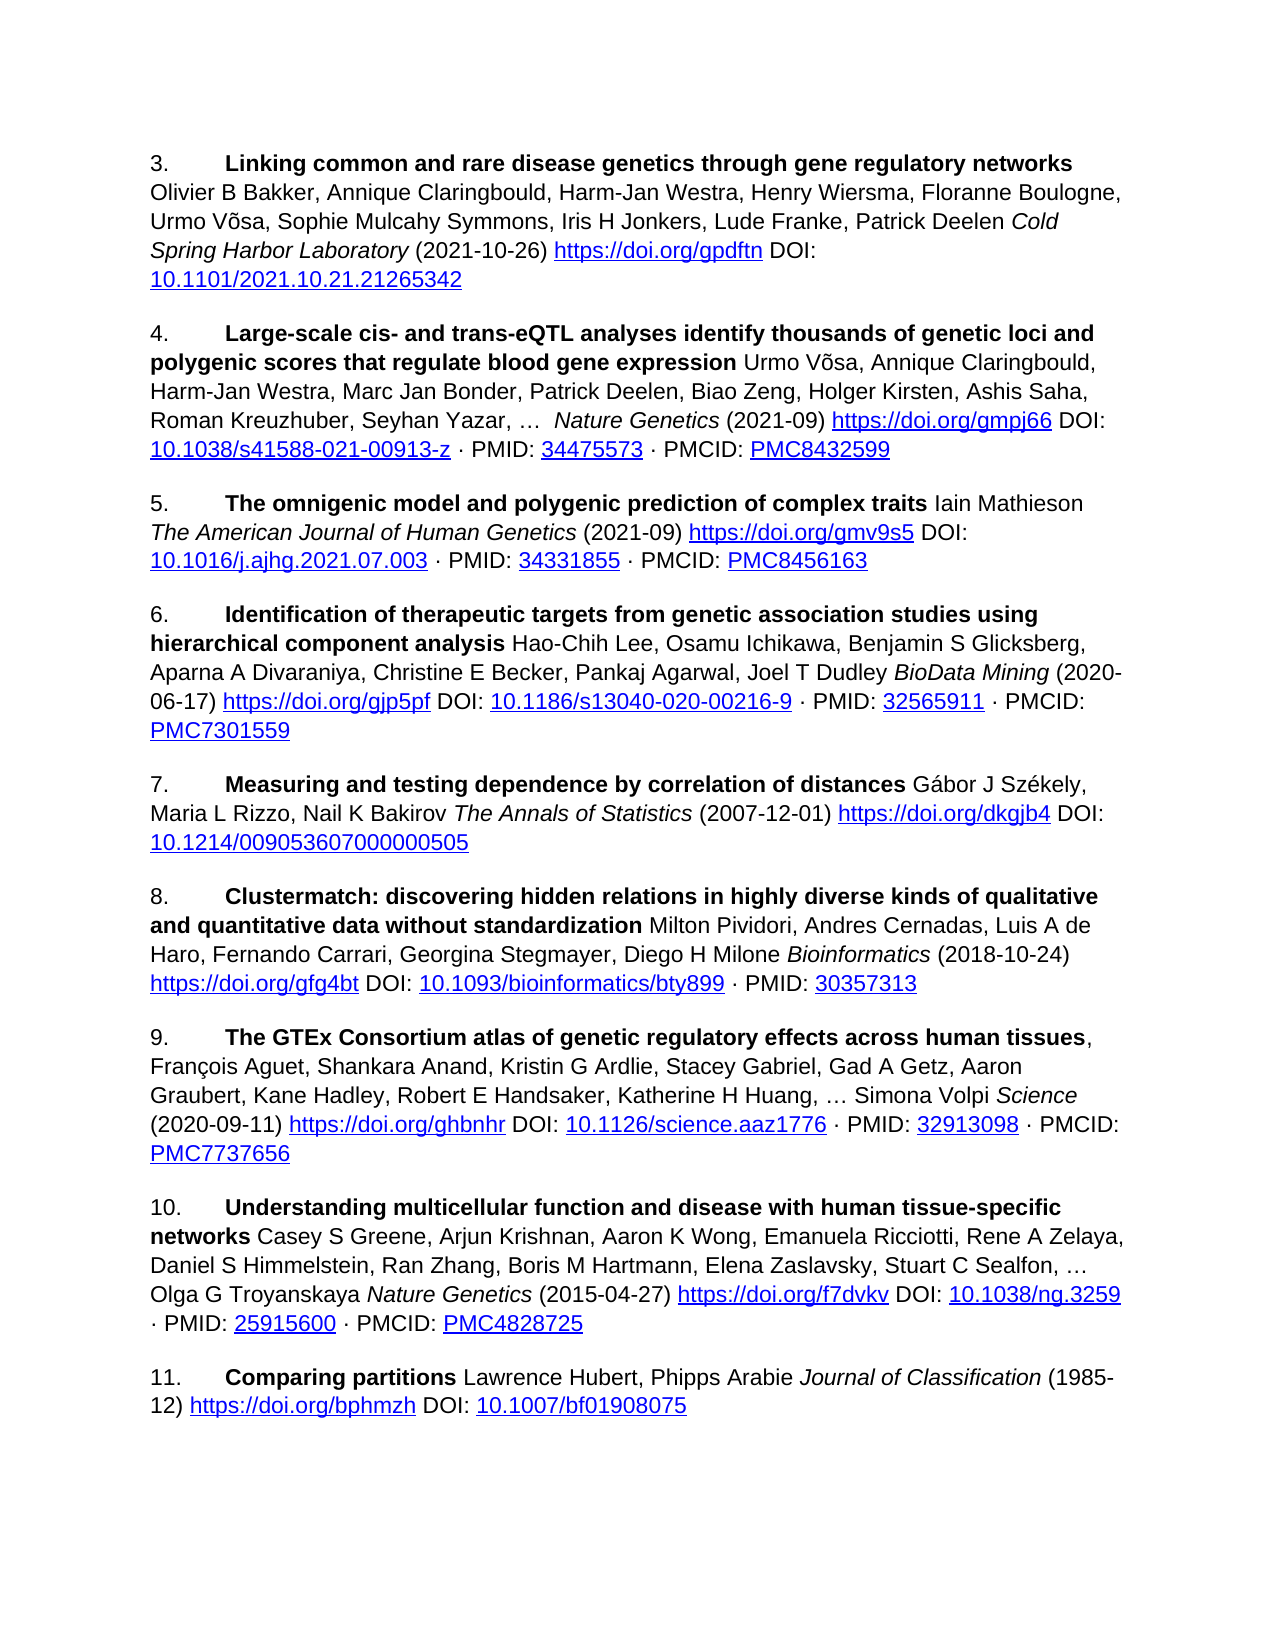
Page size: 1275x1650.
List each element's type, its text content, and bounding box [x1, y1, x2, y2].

text 7. Measuring and testing dependence by correlation of distances Gábor J Székely, Maria L Rizzo, Nail K Bakirov The Annals of Statistics (2007-12-01) https://doi.org/dkgjb4 DOI: 10.1214/009053607000000505 [150, 771, 1125, 856]
text 10. Understanding multicellular function and disease with human tissue-specific networks Casey S Greene, Arjun Krishnan, Aaron K Wong, Emanuela Ricciotti, Rene A Zelaya, Daniel S Himmelstein, Ran Zhang, Boris M Hartmann, Elena Zaslavsky, Stuart C Sealfon, … Olga G Troyanskaya Nature Genetics (2015-04-27) https://doi.org/f7dvkv DOI: 10.1038/ng.3259 · PMID: 25915600 · PMCID: PMC4828725 [150, 1194, 1125, 1336]
text 11. Comparing partitions Lawrence Hubert, Phipps Arabie Journal of Classification (1985-12) https://doi.org/bphmzh DOI: 10.1007/bf01908075 [150, 1363, 1125, 1419]
text 5. The omnigenic model and polygenic prediction of complex traits Iain Mathieson The American Journal of Human Genetics (2021-09) https://doi.org/gmv9s5 DOI: 10.1016/j.ajhg.2021.07.003 · PMID: 34331855 · PMCID: PMC8456163 [150, 489, 1125, 574]
text 4. Large-scale cis- and trans-eQTL analyses identify thousands of genetic loci and polygenic scores that regulate blood gene expression Urmo Võsa, Annique Claringbould, Harm-Jan Westra, Marc Jan Bonder, Patrick Deelen, Biao Zeng, Holger Kirsten, Ashis Saha, Roman Kreuzhuber, Seyhan Yazar, … Nature Genetics (2021-09) https://doi.org/gmpj66 DOI: 10.1038/s41588-021-00913-z · PMID: 34475573 · PMCID: PMC8432599 [150, 320, 1125, 462]
text 6. Identification of therapeutic targets from genetic association studies using hierarchical component analysis Hao-Chih Lee, Osamu Ichikawa, Benjamin S Glicksberg, Aparna A Divaraniya, Christine E Becker, Pankaj Agarwal, Joel T Dudley BioData Mining (2020-06-17) https://doi.org/gjp5pf DOI: 10.1186/s13040-020-00216-9 · PMID: 32565911 · PMCID: PMC7301559 [150, 601, 1125, 744]
text 8. Clustermatch: discovering hidden relations in highly diverse kinds of qualitative and quantitative data without standardization Milton Pividori, Andres Cernadas, Luis A de Haro, Fernando Carrari, Georgina Stegmayer, Diego H Milone Bioinformatics (2018-10-24) https://doi.org/gfg4bt DOI: 10.1093/bioinformatics/bty899 · PMID: 30357313 [150, 883, 1125, 996]
text 3. Linking common and rare disease genetics through gene regulatory networks Olivier B Bakker, Annique Claringbould, Harm-Jan Westra, Henry Wiersma, Floranne Boulogne, Urmo Võsa, Sophie Mulcahy Symmons, Iris H Jonkers, Lude Franke, Patrick Deelen Cold Spring Harbor Laboratory (2021-10-26) https://doi.org/gpdftn DOI: 10.1101/2021.10.21.21265342 [150, 150, 1125, 292]
text 9. The GTEx Consortium atlas of genetic regulatory effects across human tissues, François Aguet, Shankara Anand, Kristin G Ardlie, Stacey Gabriel, Gad A Getz, Aaron Graubert, Kane Hadley, Robert E Handsaker, Katherine H Huang, … Simona Volpi Science (2020-09-11) https://doi.org/ghbnhr DOI: 10.1126/science.aaz1776 · PMID: 32913098 · PMCID: PMC7737656 [150, 1024, 1125, 1166]
